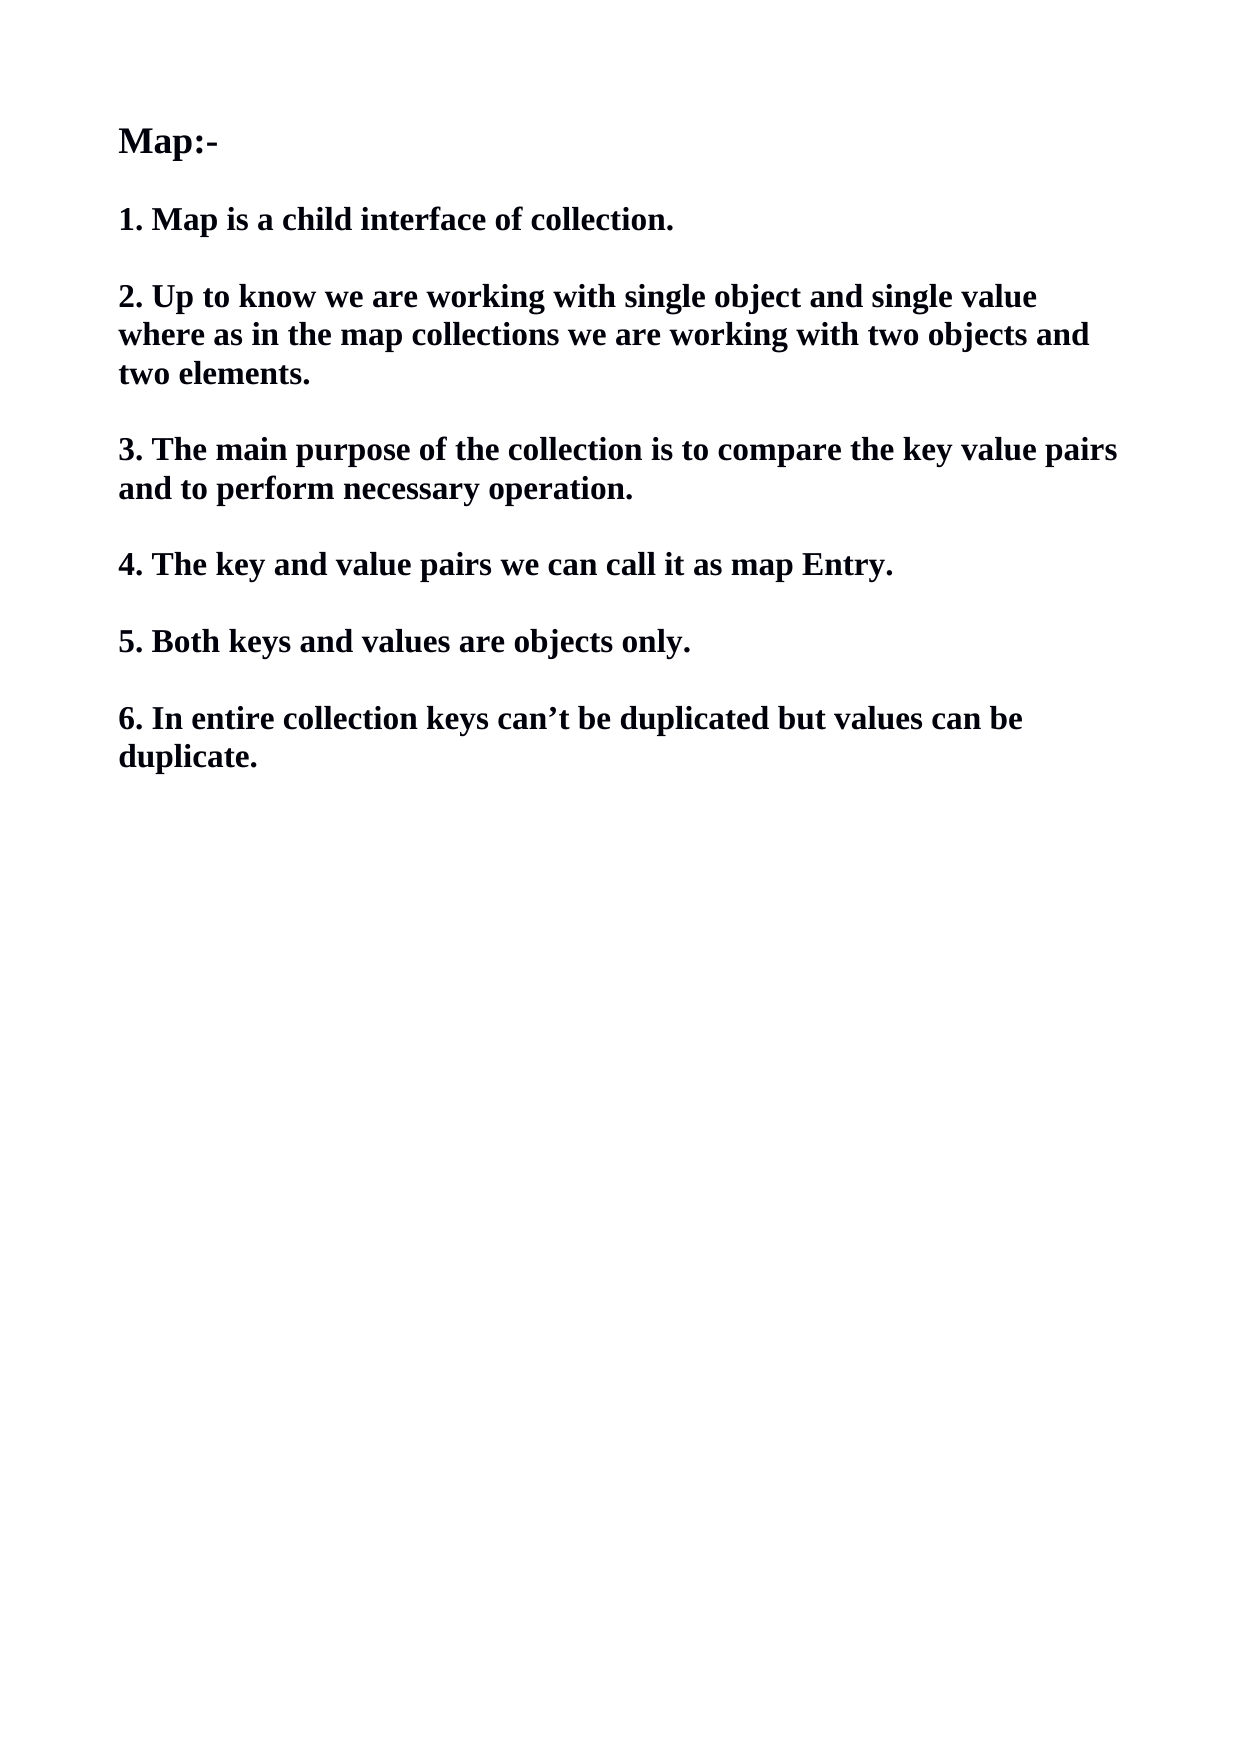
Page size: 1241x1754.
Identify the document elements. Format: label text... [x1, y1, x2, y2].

text 6. In entire collection keys can’t be duplicated but values can be duplicate. [118, 698, 1122, 774]
text 4. The key and value pairs we can call it as map Entry. [118, 544, 1122, 583]
text 1. Map is a child interface of collection. [118, 199, 1122, 238]
text Map:- [118, 118, 1122, 161]
text 2. Up to know we are working with single object and single value where as in the map collections we are working with two objects and two elements. [118, 276, 1122, 391]
text 5. Both keys and values are objects only. [118, 621, 1122, 659]
text 3. The main purpose of the collection is to compare the key value pairs and to perform necessary operation. [118, 429, 1122, 506]
